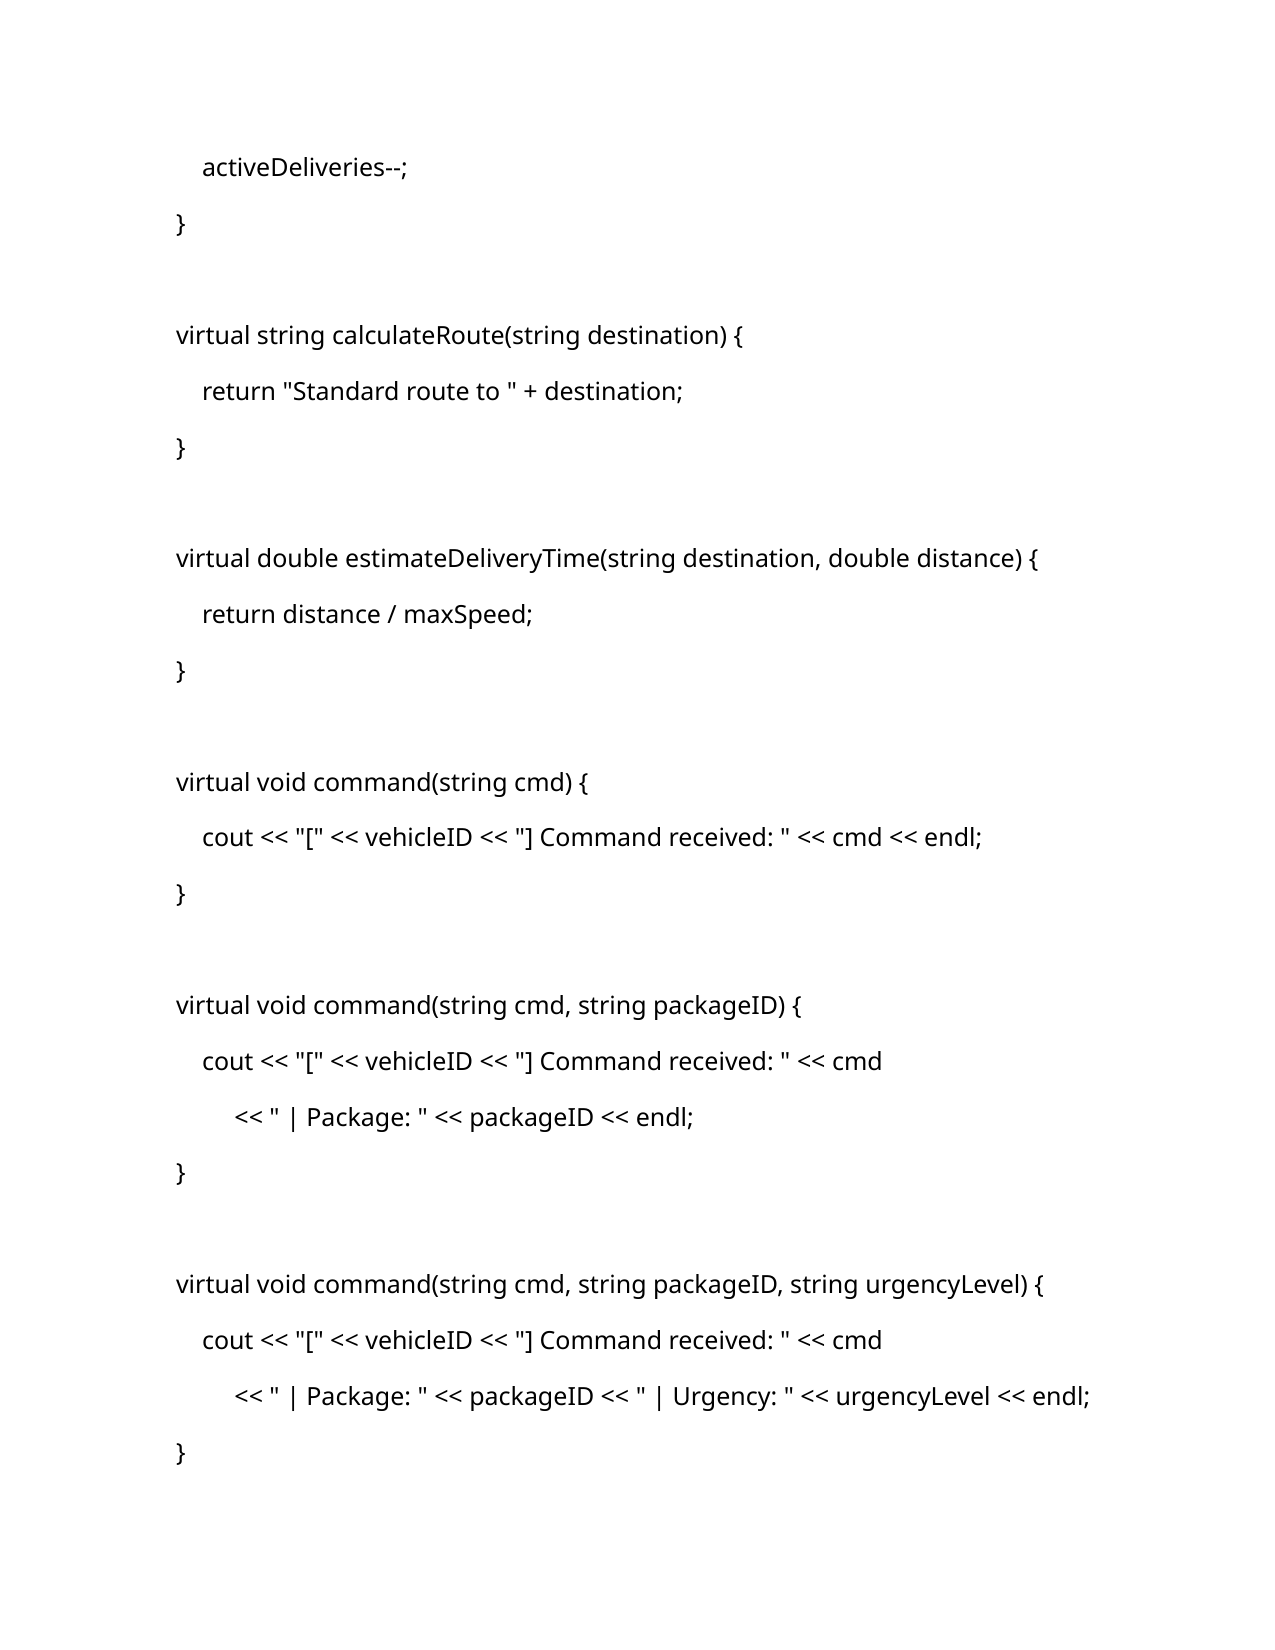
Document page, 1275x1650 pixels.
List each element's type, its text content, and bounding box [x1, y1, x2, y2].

text virtual void command(string cmd) { [150, 764, 1125, 798]
text virtual double estimateDeliveryTime(string destination, double distance) { [150, 541, 1125, 575]
text << " | Package: " << packageID << " | Urgency: " << urgencyLevel << endl; [150, 1378, 1125, 1412]
text } [150, 206, 1125, 240]
text return distance / maxSpeed; [150, 597, 1125, 631]
text } [150, 1155, 1125, 1189]
text } [150, 876, 1125, 910]
text cout << "[" << vehicleID << "] Command received: " << cmd [150, 1322, 1125, 1357]
text return "Standard route to " + destination; [150, 373, 1125, 407]
text cout << "[" << vehicleID << "] Command received: " << cmd << endl; [150, 820, 1125, 854]
text virtual void command(string cmd, string packageID, string urgencyLevel) { [150, 1267, 1125, 1301]
text virtual string calculateRoute(string destination) { [150, 317, 1125, 352]
text } [150, 1434, 1125, 1468]
text } [150, 429, 1125, 463]
text virtual void command(string cmd, string packageID) { [150, 987, 1125, 1022]
text cout << "[" << vehicleID << "] Command received: " << cmd [150, 1043, 1125, 1077]
text << " | Package: " << packageID << endl; [150, 1099, 1125, 1133]
text activeDeliveries--; [150, 150, 1125, 184]
text } [150, 652, 1125, 687]
